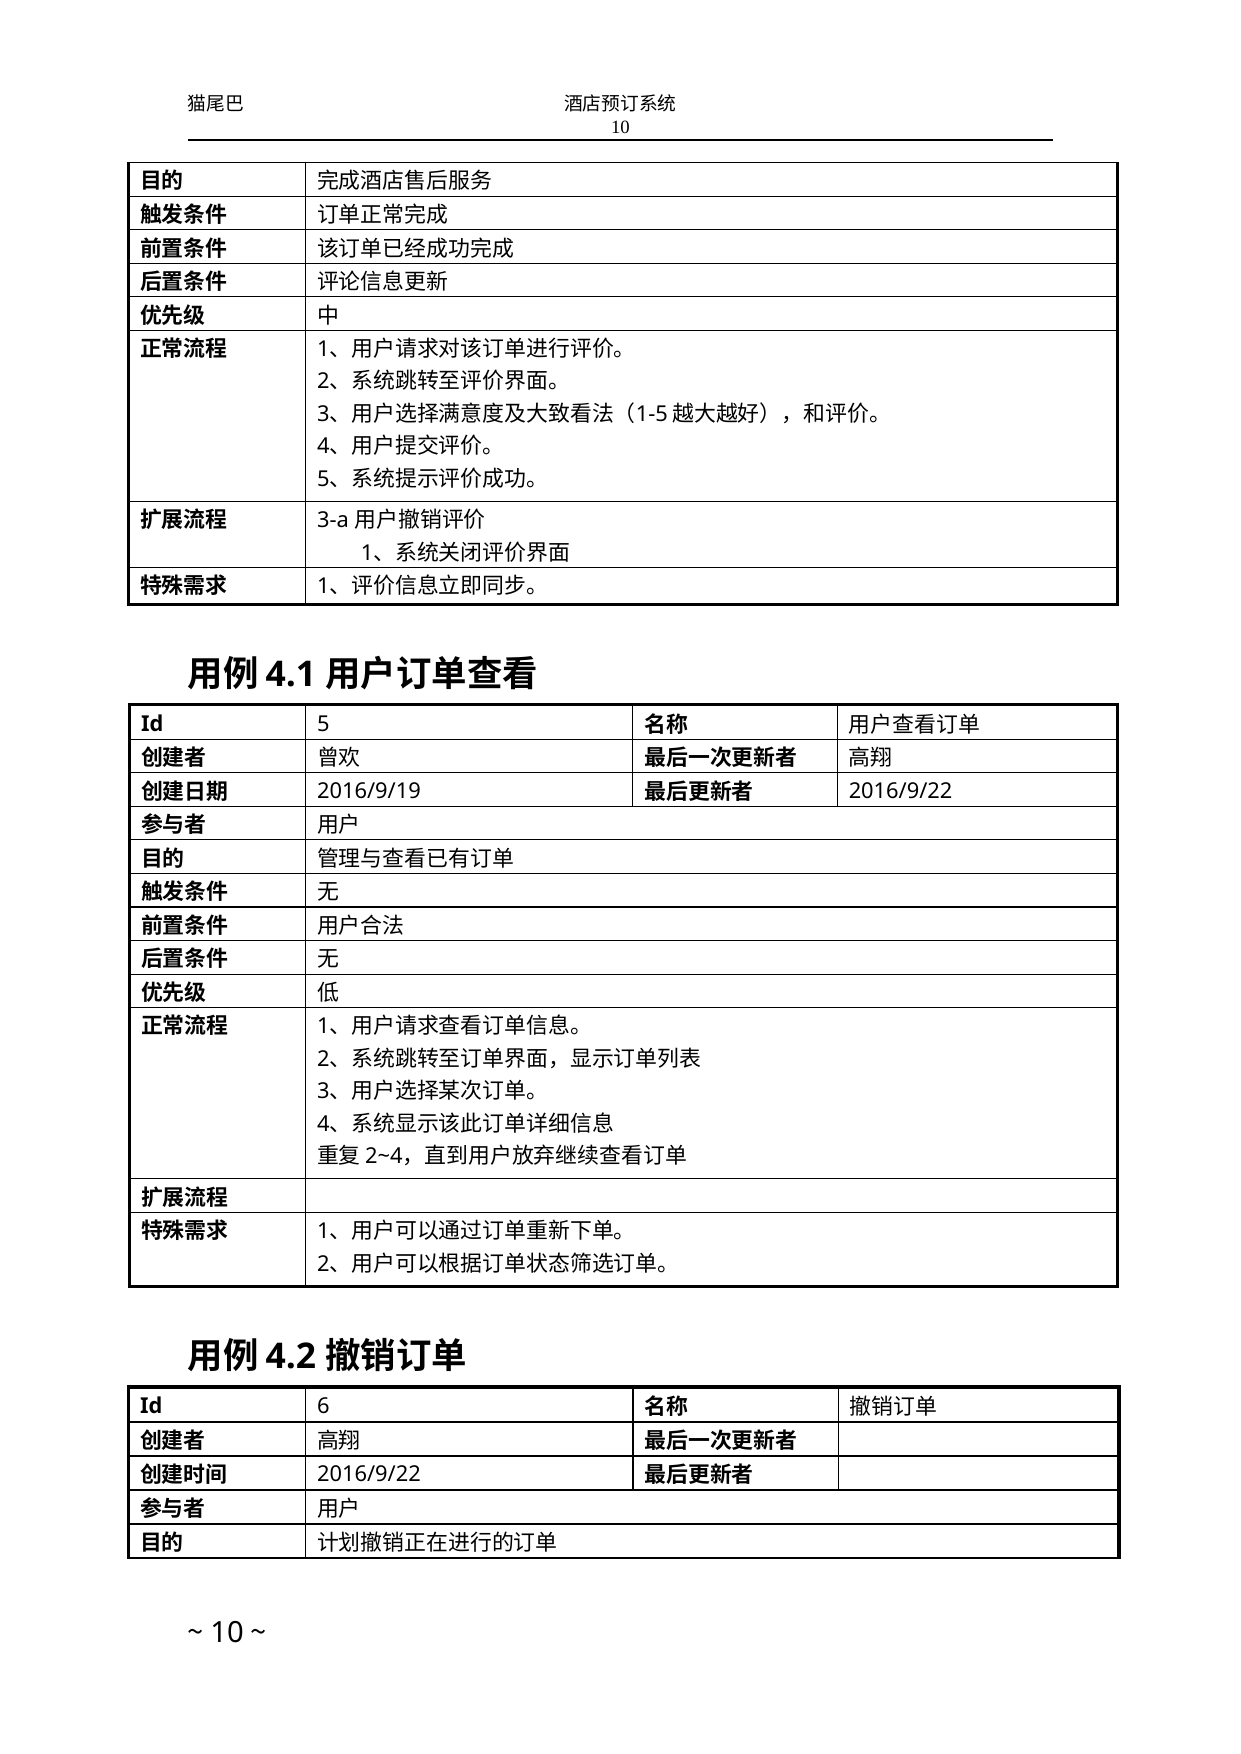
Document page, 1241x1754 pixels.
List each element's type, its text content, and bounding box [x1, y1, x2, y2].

table_cell 用户 [306, 1491, 1117, 1523]
table_cell 参与者 [131, 807, 305, 839]
table_cell 创建日期 [131, 773, 305, 806]
table_cell 触发条件 [130, 197, 305, 229]
table_cell 后置条件 [131, 941, 305, 973]
table_cell 无 [306, 941, 1116, 973]
table_cell 后置条件 [130, 264, 305, 296]
table_cell 优先级 [130, 297, 305, 330]
table_cell 创建者 [130, 1423, 305, 1455]
table_cell 用户合法 [306, 908, 1116, 940]
table_cell 无 [306, 874, 1116, 906]
table_cell 评论信息更新 [306, 264, 1116, 296]
table_header 名称 [633, 706, 837, 739]
table_cell 该订单已经成功完成 [306, 230, 1116, 263]
table_cell [839, 1423, 1117, 1455]
table_cell 特殊需求 [130, 568, 305, 602]
table_cell 参与者 [130, 1491, 305, 1523]
table_cell 最后一次更新者 [634, 1423, 838, 1455]
table_cell 2016/9/22 [838, 773, 1116, 806]
table_cell 扩展流程 [130, 502, 305, 567]
table_cell 用户 [306, 807, 1116, 839]
table_cell 低 [306, 975, 1116, 1007]
table_cell 触发条件 [131, 874, 305, 906]
text 用例4.2 撤销订单 [187, 1320, 1053, 1385]
table_cell 1、用户可以通过订单重新下单。 2、用户可以根据订单状态筛选订单。 [306, 1213, 1116, 1285]
table_cell 特殊需求 [131, 1213, 305, 1285]
table_cell 最后更新者 [633, 773, 837, 806]
table_cell 最后一次更新者 [633, 740, 837, 772]
table_cell 前置条件 [131, 908, 305, 940]
table_cell 创建时间 [130, 1457, 305, 1489]
table_cell 曾欢 [306, 740, 632, 772]
table_header 用户查看订单 [838, 706, 1116, 739]
table_cell 目的 [131, 840, 305, 873]
table_cell 高翔 [306, 1423, 632, 1455]
text 用例4.1 用户订单查看 [187, 638, 1053, 703]
table_cell 前置条件 [130, 230, 305, 263]
table_cell 订单正常完成 [306, 197, 1116, 229]
table_cell 最后更新者 [634, 1457, 838, 1489]
table_cell 高翔 [838, 740, 1116, 772]
table_cell 1、评价信息立即同步。 [306, 568, 1116, 602]
table_cell 完成酒店售后服务 [306, 163, 1116, 196]
table_cell 扩展流程 [131, 1179, 305, 1212]
table_cell 优先级 [131, 975, 305, 1007]
table_cell 正常流程 [130, 331, 305, 501]
table_cell 1、用户请求对该订单进行评价。 2、系统跳转至评价界面。 3、用户选择满意度及大致看法（1-5越大越好），和评价。 4、用户提交评价。 5、系统提示评价成功。 [306, 331, 1116, 501]
table_header 5 [306, 706, 632, 739]
table_cell 中 [306, 297, 1116, 330]
table_cell 计划撤销正在进行的订单 [306, 1525, 1117, 1557]
table_header 撤销订单 [839, 1389, 1117, 1421]
table_cell 目的 [130, 163, 305, 196]
table_header Id [131, 706, 305, 739]
table_cell 正常流程 [131, 1008, 305, 1178]
table_cell 2016/9/22 [306, 1457, 632, 1489]
table_cell 3-a 用户撤销评价 1、系统关闭评价界面 [306, 502, 1116, 567]
table_header 名称 [634, 1389, 838, 1421]
table_cell 1、用户请求查看订单信息。 2、系统跳转至订单界面，显示订单列表 3、用户选择某次订单。 4、系统显示该此订单详细信息 重复2~4，直到用户放弃继续查看订单 [306, 1008, 1116, 1178]
table_cell 管理与查看已有订单 [306, 840, 1116, 873]
table_cell [306, 1179, 1116, 1212]
table_cell 创建者 [131, 740, 305, 772]
table_cell 目的 [130, 1525, 305, 1557]
table_header 6 [306, 1389, 632, 1421]
table_header Id [130, 1389, 305, 1421]
table_cell 2016/9/19 [306, 773, 632, 806]
table_cell [839, 1457, 1117, 1489]
